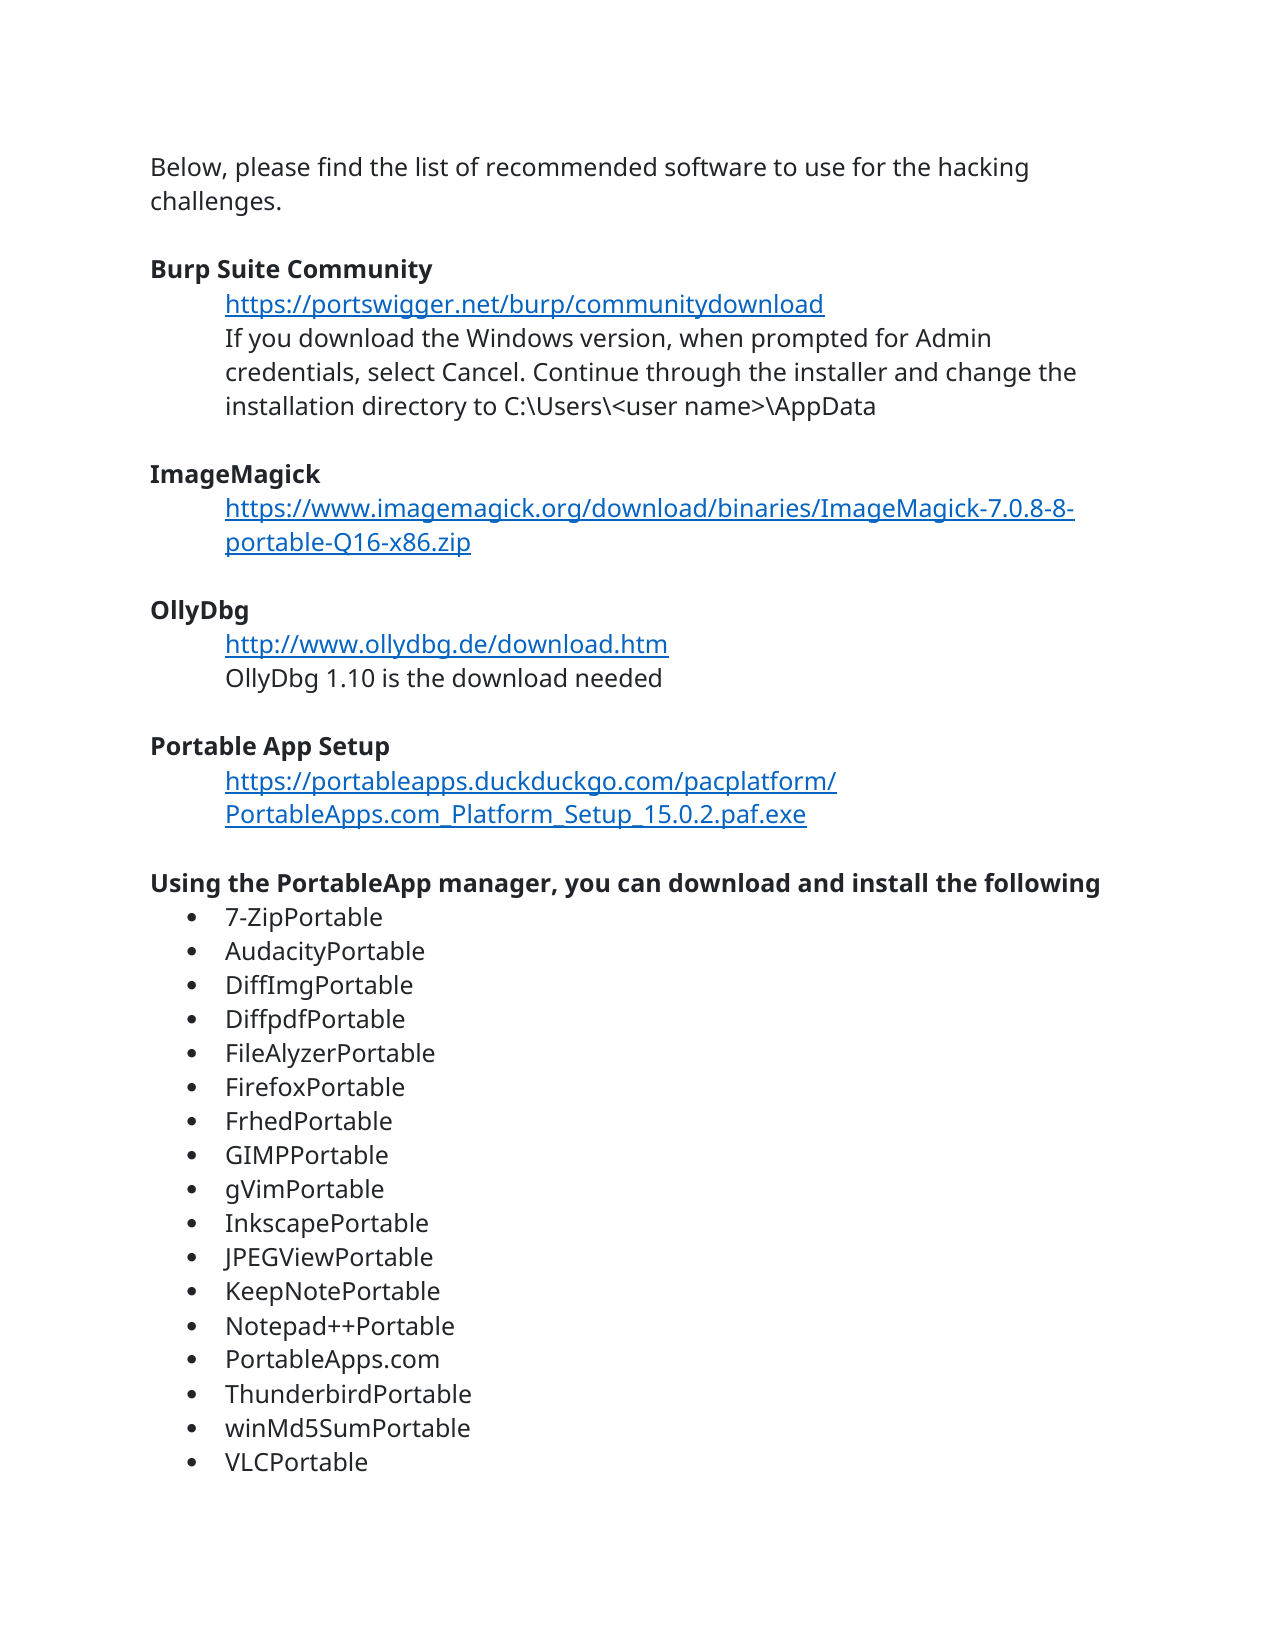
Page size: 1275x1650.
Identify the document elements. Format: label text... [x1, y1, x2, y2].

text Using the PortableApp manager, you can download and install the following [150, 865, 1125, 899]
text https://portableapps.duckduckgo.com/pacplatform/PortableApps.com_Platform_Setup_15.0.2.paf.exe [225, 763, 1125, 831]
list winMd5SumPortable [187, 1410, 1125, 1444]
list ThunderbirdPortable [187, 1376, 1125, 1410]
list GIMPPortable [187, 1138, 1125, 1172]
list JPEGViewPortable [187, 1240, 1125, 1274]
list VLCPortable [187, 1444, 1125, 1478]
text ImageMagick [150, 457, 1125, 491]
text OllyDbg 1.10 is the download needed [225, 661, 1125, 695]
list FirefoxPortable [187, 1070, 1125, 1104]
list Notepad++Portable [187, 1308, 1125, 1342]
text Burp Suite Community [150, 252, 1125, 286]
text https://portswigger.net/burp/communitydownload [150, 286, 1125, 320]
list AudacityPortable [187, 933, 1125, 967]
list KeepNotePortable [187, 1274, 1125, 1308]
list DiffpdfPortable [187, 1002, 1125, 1036]
list gVimPortable [187, 1172, 1125, 1206]
text OllyDbg [150, 593, 1125, 627]
list FileAlyzerPortable [187, 1036, 1125, 1070]
list FrhedPortable [187, 1104, 1125, 1138]
text https://www.imagemagick.org/download/binaries/ImageMagick-7.0.8-8-portable-Q16-x86.zip [225, 491, 1125, 559]
text Below, please find the list of recommended software to use for the hacking challenges. [150, 150, 1125, 218]
text http://www.ollydbg.de/download.htm [225, 627, 1125, 661]
list InkscapePortable [187, 1206, 1125, 1240]
text If you download the Windows version, when prompted for Admin credentials, select Cancel. Continue through the installer and change the installation directory to C:\Users\<user name>\AppData [225, 320, 1125, 422]
text Portable App Setup [150, 729, 1125, 763]
list 7-ZipPortable [187, 899, 1125, 933]
list DiffImgPortable [187, 967, 1125, 1002]
list PortableApps.com [187, 1342, 1125, 1376]
